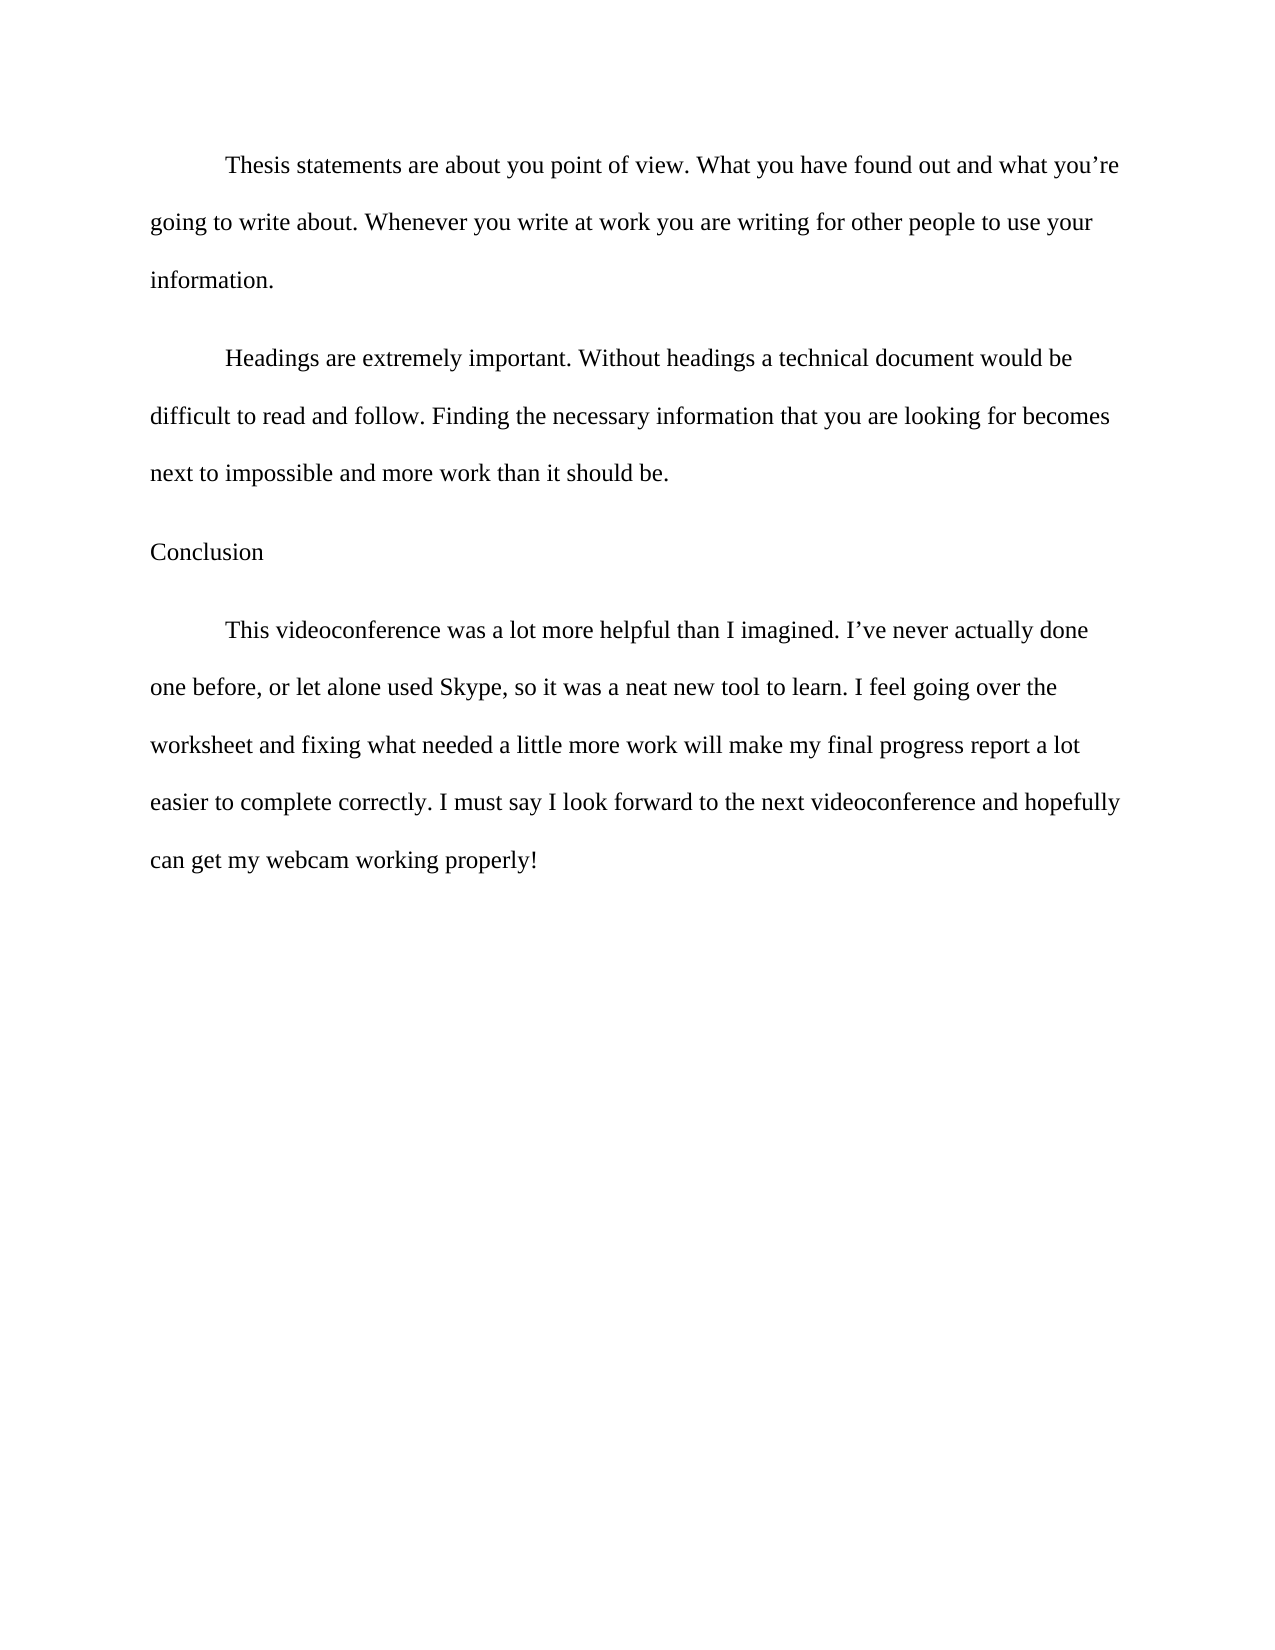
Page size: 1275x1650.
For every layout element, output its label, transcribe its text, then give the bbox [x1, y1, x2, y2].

text This videoconference was a lot more helpful than I imagined. I’ve never actually done one before, or let alone used Skype, so it was a neat new tool to learn. I feel going over the worksheet and fixing what needed a little more work will make my final progress report a lot easier to complete correctly. I must say I look forward to the next videoconference and hopefully can get my webcam working properly! [150, 615, 1125, 874]
text Conclusion [150, 537, 1125, 565]
text Thesis statements are about you point of view. What you have found out and what you’re going to write about. Whenever you write at work you are writing for other people to use your information. [150, 150, 1125, 294]
text Headings are extremely important. Without headings a technical document would be difficult to read and follow. Finding the necessary information that you are looking for becomes next to impossible and more work than it should be. [150, 343, 1125, 487]
